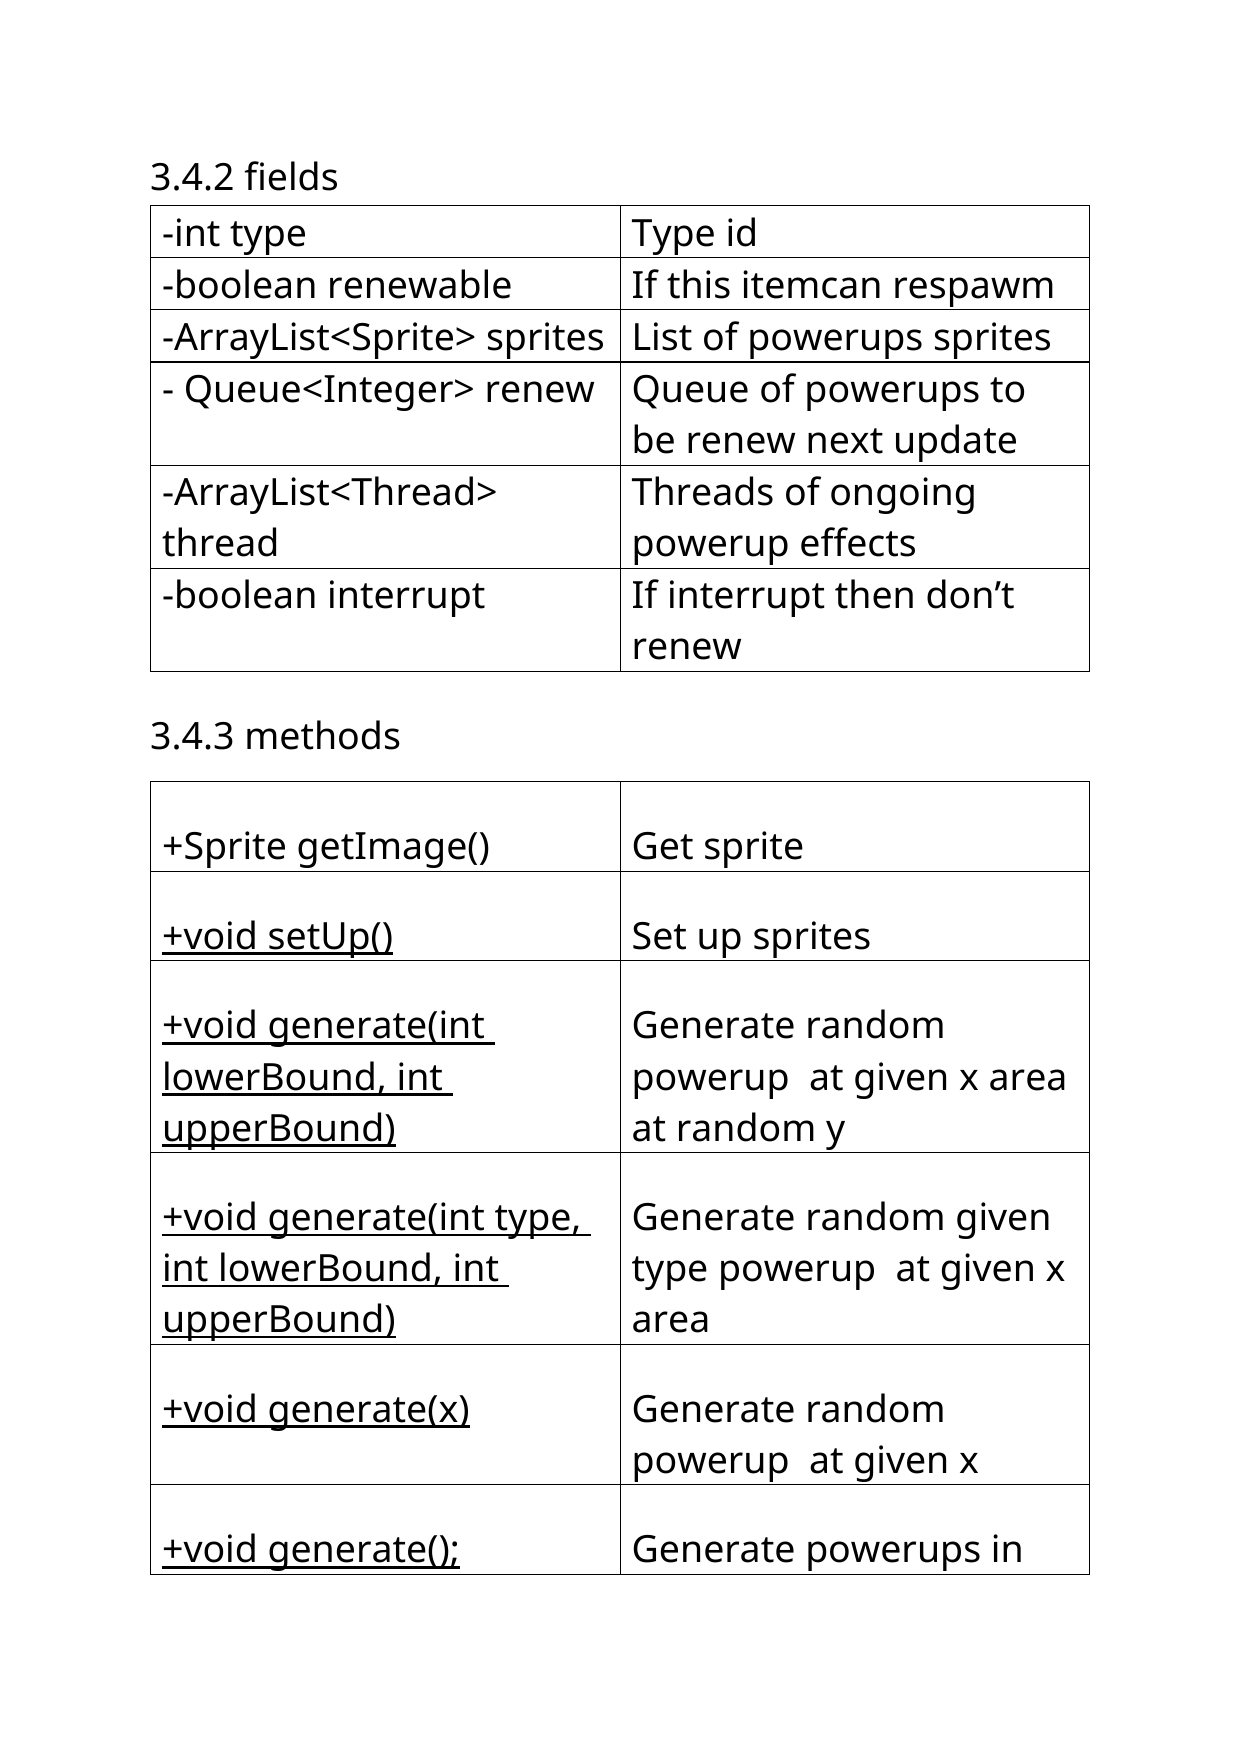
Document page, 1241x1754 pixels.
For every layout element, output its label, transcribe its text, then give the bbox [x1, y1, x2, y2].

table_cell +void generate(); [151, 1485, 620, 1574]
table_header +Sprite getImage() [151, 782, 620, 871]
text 3.4.3 methods [150, 709, 1090, 760]
table_cell - Queue<Integer> renew [151, 363, 620, 464]
table_cell Queue of powerups to be renew next update [621, 363, 1089, 464]
table_cell -boolean interrupt [151, 569, 620, 671]
table_cell -ArrayList<Sprite> sprites [151, 310, 620, 361]
table_cell +void generate(x) [151, 1345, 620, 1484]
table_cell Threads of ongoing powerup effects [621, 466, 1089, 568]
table_cell If interrupt then don’t renew [621, 569, 1089, 671]
table_header Get sprite [621, 782, 1089, 871]
table_header -int type [151, 206, 620, 257]
table_header Type id [621, 206, 1089, 257]
table_cell +void generate(int lowerBound, int upperBound) [151, 961, 620, 1152]
table_cell Generate random powerup at given x [621, 1345, 1089, 1484]
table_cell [621, 1485, 1089, 1574]
table_cell +void generate(int type, int lowerBound, int upperBound) [151, 1153, 620, 1343]
table_cell Generate random powerup at given x area at random y [621, 961, 1089, 1152]
text 3.4.2 fields [150, 150, 1090, 201]
table_cell Set up sprites [621, 872, 1089, 960]
table_cell Generate random given type powerup at given x area [621, 1153, 1089, 1343]
table_cell -ArrayList<Thread> thread [151, 466, 620, 568]
table_cell List of powerups sprites [621, 310, 1089, 361]
table_cell +void setUp() [151, 872, 620, 960]
table_cell If this itemcan respawm [621, 258, 1089, 309]
table_cell -boolean renewable [151, 258, 620, 309]
